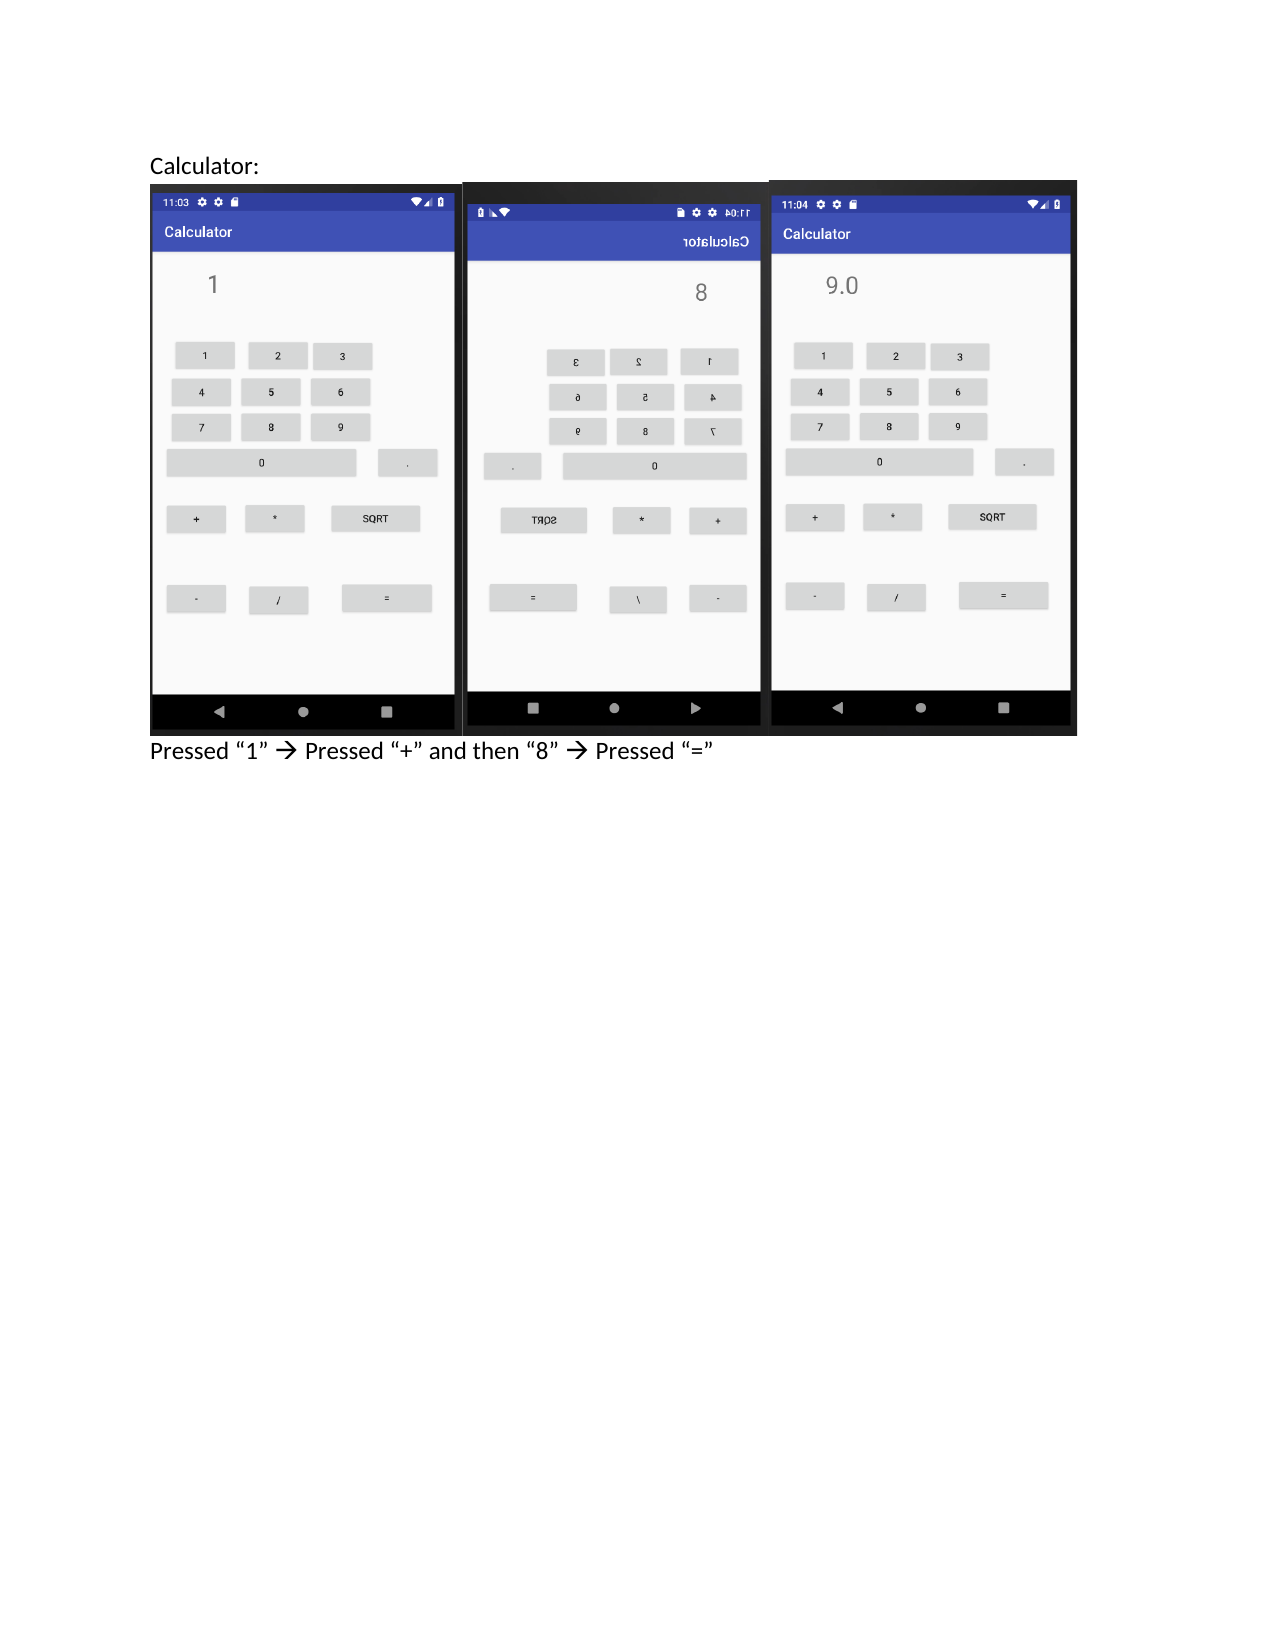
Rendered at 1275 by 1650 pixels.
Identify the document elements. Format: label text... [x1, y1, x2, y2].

text Calculator: [150, 150, 1125, 181]
picture [150, 180, 1078, 736]
text Pressed “1” Pressed “+” and then “8” Pressed “=” [150, 735, 1125, 766]
